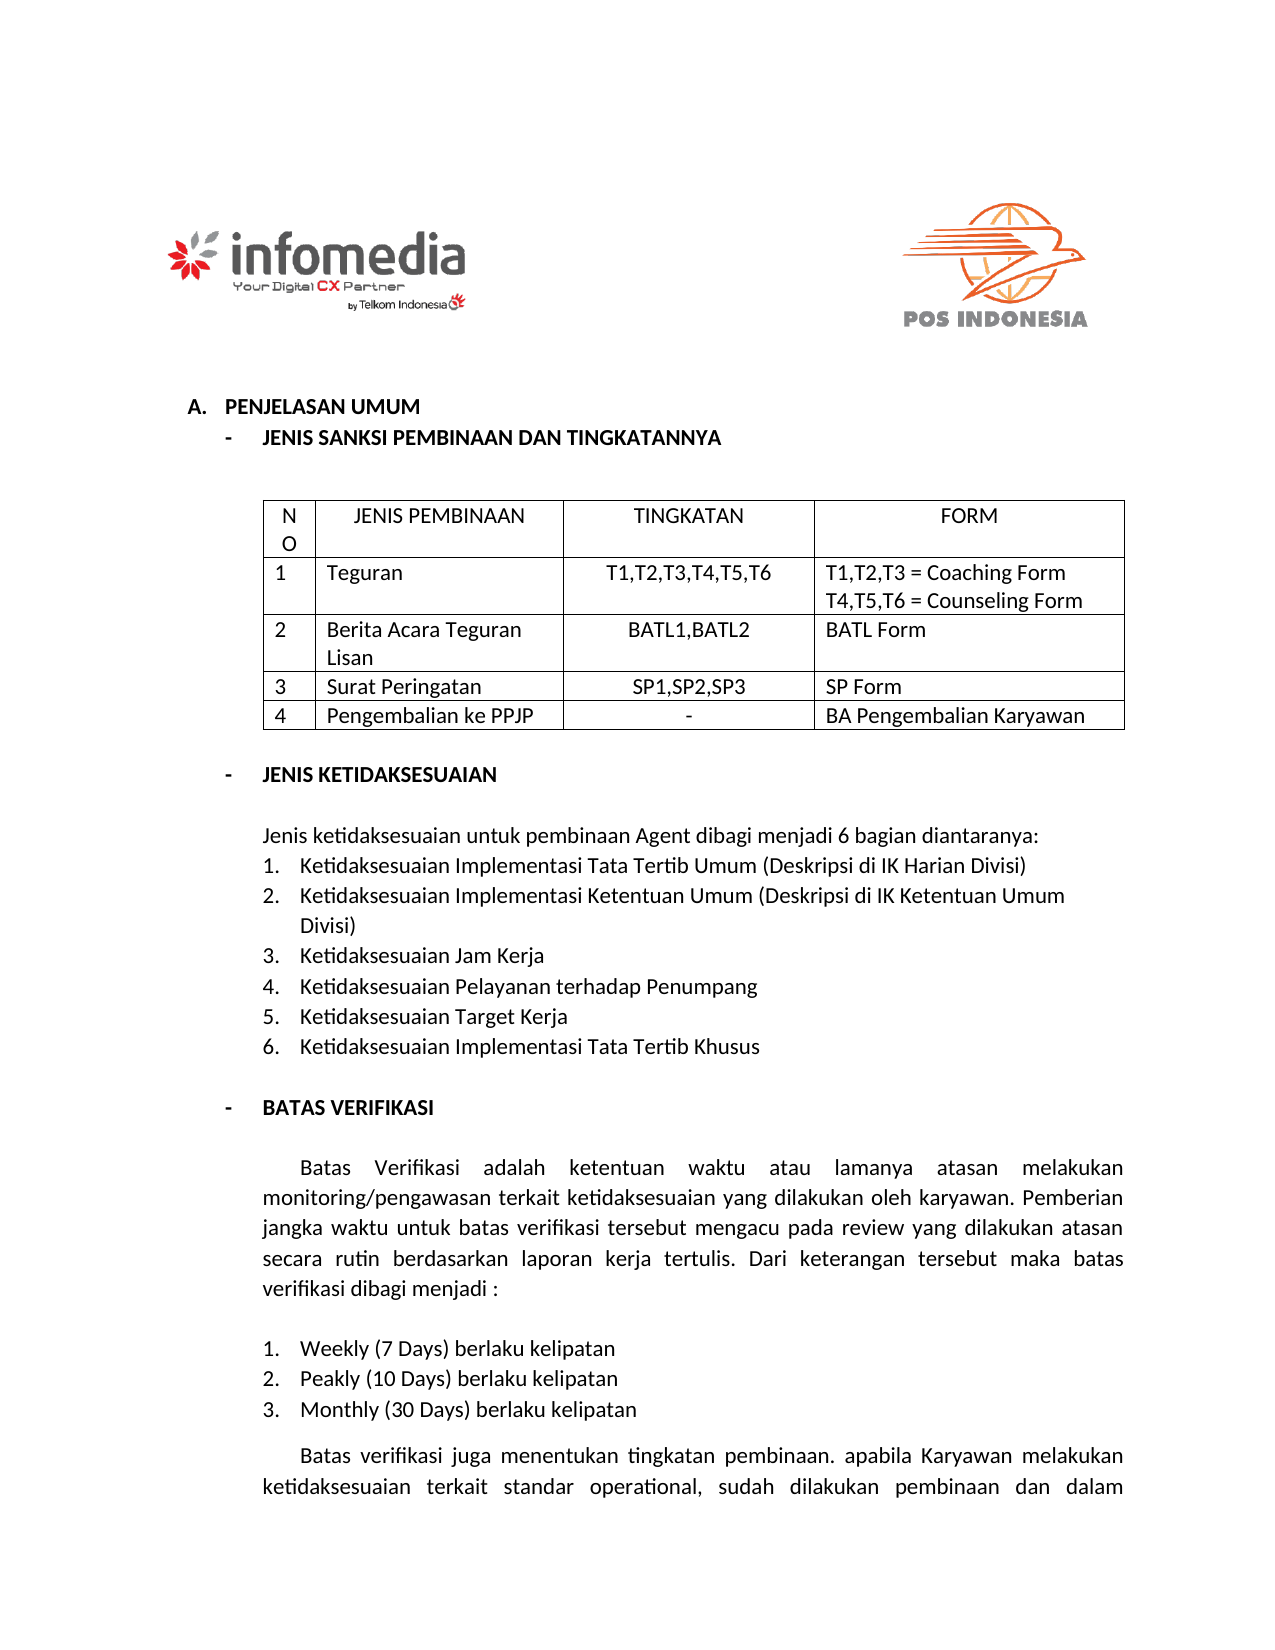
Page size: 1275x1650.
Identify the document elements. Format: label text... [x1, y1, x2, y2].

list Ketidaksesuaian Jam Kerja [262, 942, 1125, 969]
list JENIS KETIDAKSESUAIAN [225, 760, 1125, 788]
table_cell Teguran [316, 558, 563, 614]
table_cell BA Pengembalian Karyawan [815, 701, 1124, 729]
list BATAS VERIFIKASI [225, 1093, 1125, 1121]
list PENJELASAN UMUM [187, 392, 1125, 420]
table_cell BATL1,BATL2 [564, 615, 814, 671]
list Peakly (10 Days) berlaku kelipatan [262, 1364, 1125, 1392]
list Ketidaksesuaian Implementasi Tata Tertib Khusus [262, 1032, 1125, 1060]
table_header TINGKATAN [564, 501, 814, 557]
list Weekly (7 Days) berlaku kelipatan [262, 1334, 1125, 1362]
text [262, 1442, 1125, 1500]
table_cell 4 [264, 701, 315, 729]
picture [150, 196, 484, 327]
table_cell T1,T2,T3,T4,T5,T6 [564, 558, 814, 614]
table_cell 2 [264, 615, 315, 671]
list Monthly (30 Days) berlaku kelipatan [262, 1395, 1125, 1423]
table_cell Berita Acara Teguran Lisan [316, 615, 563, 671]
table_cell T1,T2,T3 = Coaching Form T4,T5,T6 = Counseling Form [815, 558, 1124, 614]
list Ketidaksesuaian Pelayanan terhadap Penumpang [262, 972, 1125, 1000]
list Ketidaksesuaian Implementasi Ketentuan Umum (Deskripsi di IK Ketentuan Umum Divisi) [262, 881, 1125, 939]
table_header NO [264, 501, 315, 557]
picture [900, 201, 1089, 327]
table_cell BATL Form [815, 615, 1124, 671]
table_cell 1 [264, 558, 315, 614]
list Jenis ketidaksesuaian untuk pembinaan Agent dibagi menjadi 6 bagian diantaranya: [262, 821, 1125, 849]
table_header FORM [815, 501, 1124, 557]
list Ketidaksesuaian Target Kerja [262, 1002, 1125, 1030]
table_cell 3 [264, 672, 315, 700]
list Ketidaksesuaian Implementasi Tata Tertib Umum (Deskripsi di IK Harian Divisi) [262, 851, 1125, 879]
table_cell SP Form [815, 672, 1124, 700]
list Batas Verifikasi adalah ketentuan waktu atau lamanya atasan melakukan monitoring/pengawasan terkait ketidaksesuaian yang dilakukan oleh karyawan. Pemberian jangka waktu untuk batas verifikasi tersebut mengacu pada review yang dilakukan atasan secara rutin berdasarkan laporan kerja tertulis. Dari keterangan tersebut maka batas verifikasi dibagi menjadi : [262, 1153, 1125, 1302]
table_cell Surat Peringatan [316, 672, 563, 700]
table_cell Pengembalian ke PPJP [316, 701, 563, 729]
table_cell - [564, 701, 814, 729]
table_cell SP1,SP2,SP3 [564, 672, 814, 700]
table_header JENIS PEMBINAAN [316, 501, 563, 557]
list JENIS SANKSI PEMBINAAN DAN TINGKATANNYA [225, 423, 1125, 451]
